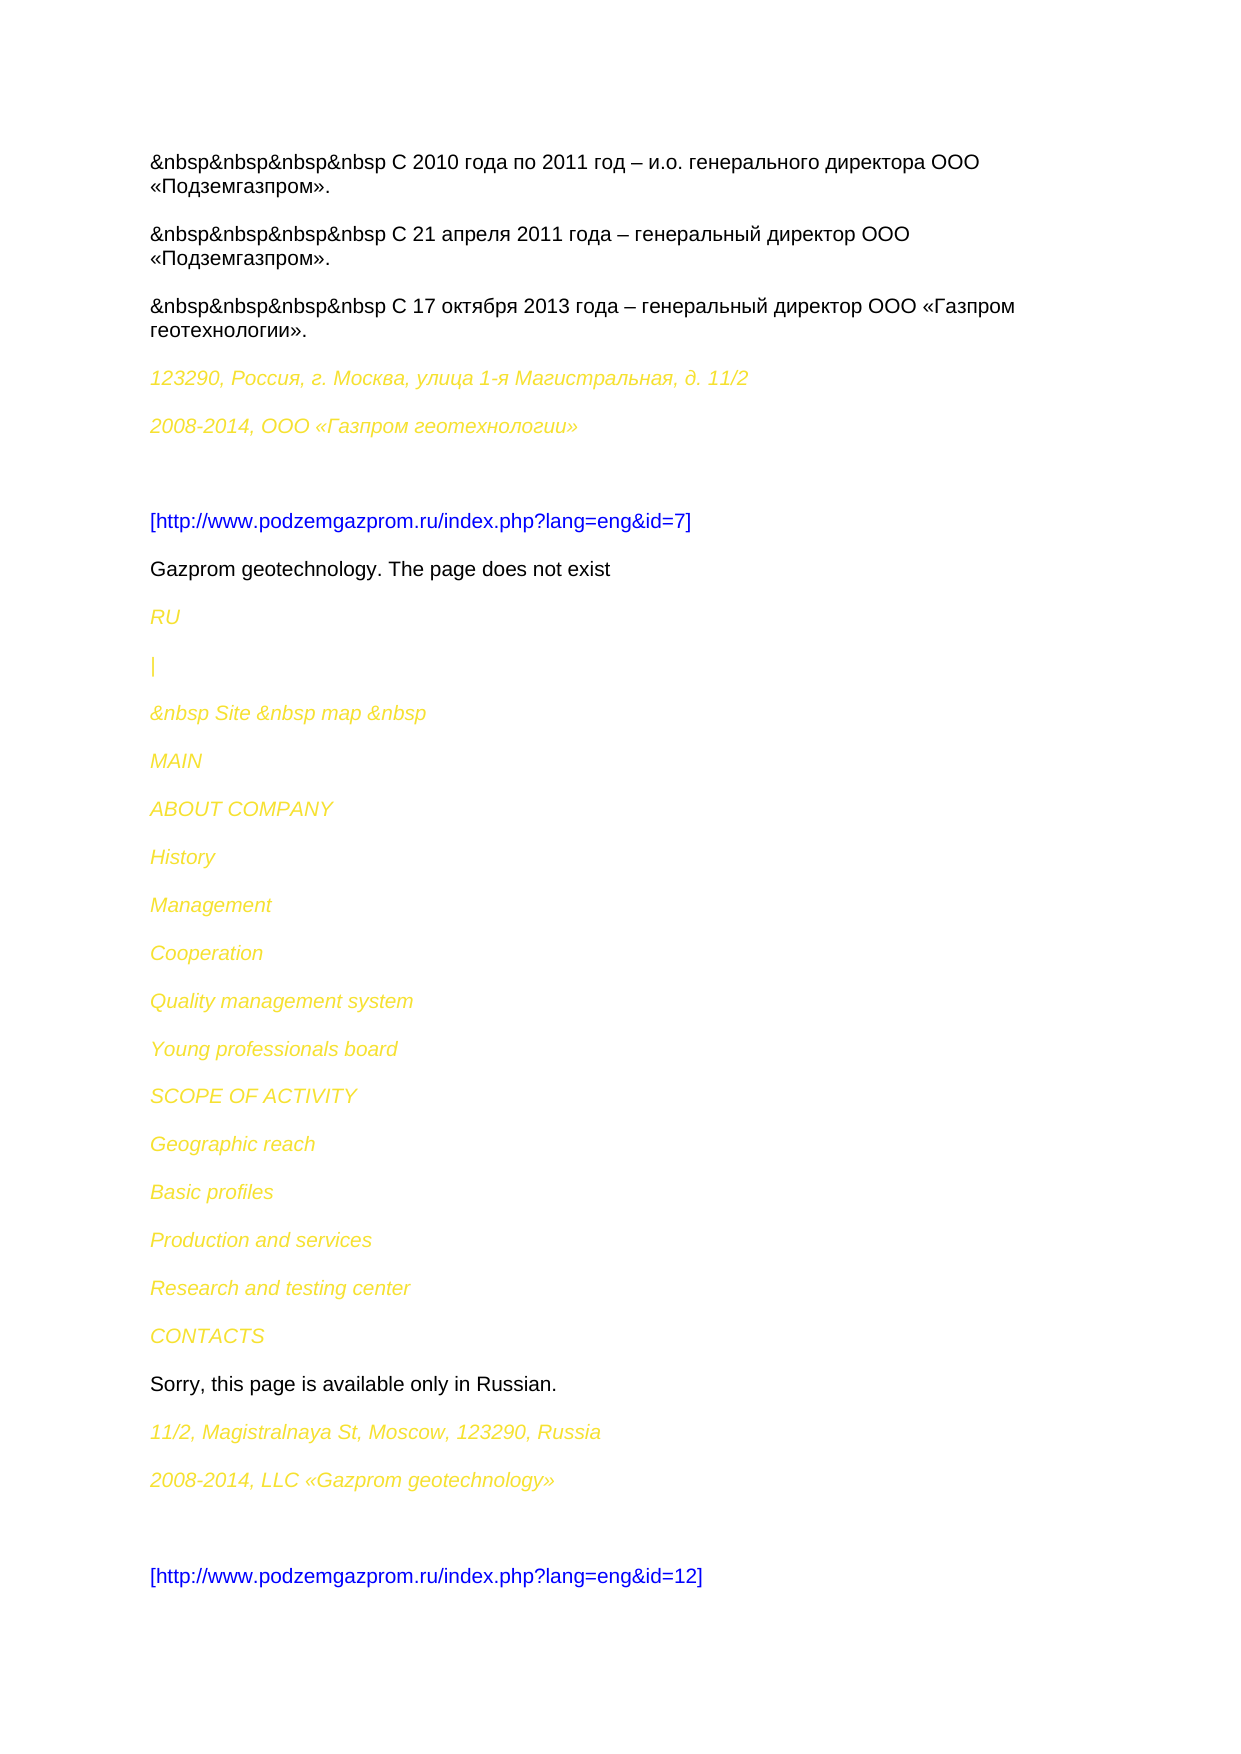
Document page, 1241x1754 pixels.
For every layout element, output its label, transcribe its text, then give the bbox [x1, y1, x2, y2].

text 2008-2014, OОO «Газпром геотехнологии» [150, 413, 1090, 437]
text | [150, 653, 1090, 677]
text 123290, Россия, г. Москва, улица 1-я Магистральная, д. 11/2 [150, 366, 1090, 389]
text Basic profiles [150, 1180, 1090, 1204]
text [http://www.podzemgazprom.ru/index.php?lang=eng&id=7] [150, 509, 1090, 533]
text 11/2, Magistralnaya St, Moscow, 123290, Russia [150, 1420, 1090, 1444]
text RU [150, 605, 1090, 629]
text ABOUT COMPANY [150, 797, 1090, 821]
text MAIN [150, 749, 1090, 773]
text Gazprom geotechnology. The page does not exist [150, 557, 1090, 581]
text Young professionals board [150, 1036, 1090, 1060]
text Production and services [150, 1228, 1090, 1252]
text Geographic reach [150, 1132, 1090, 1156]
text Cooperation [150, 941, 1090, 964]
text Sorry, this page is available only in Russian. [150, 1372, 1090, 1396]
text &nbsp&nbsp&nbsp&nbsp С 17 октября 2013 года – генеральный директор ООО «Газпром геотехнологии». [150, 294, 1090, 342]
text Management [150, 893, 1090, 917]
text History [150, 845, 1090, 869]
text Research and testing center [150, 1276, 1090, 1300]
text Quality management system [150, 988, 1090, 1012]
text [http://www.podzemgazprom.ru/index.php?lang=eng&id=12] [150, 1563, 1090, 1587]
text &nbsp Site &nbsp map &nbsp [150, 701, 1090, 725]
text &nbsp&nbsp&nbsp&nbsp С 21 апреля 2011 года – генеральный директор ООО «Подземгазпром». [150, 222, 1090, 270]
text CONTACTS [150, 1324, 1090, 1348]
text SCOPE OF ACTIVITY [150, 1084, 1090, 1108]
text &nbsp&nbsp&nbsp&nbsp С 2010 года по 2011 год – и.о. генерального директора ООО «Подземгазпром». [150, 150, 1090, 198]
text 2008-2014, LLC «Gazprom geotechnology» [150, 1468, 1090, 1492]
